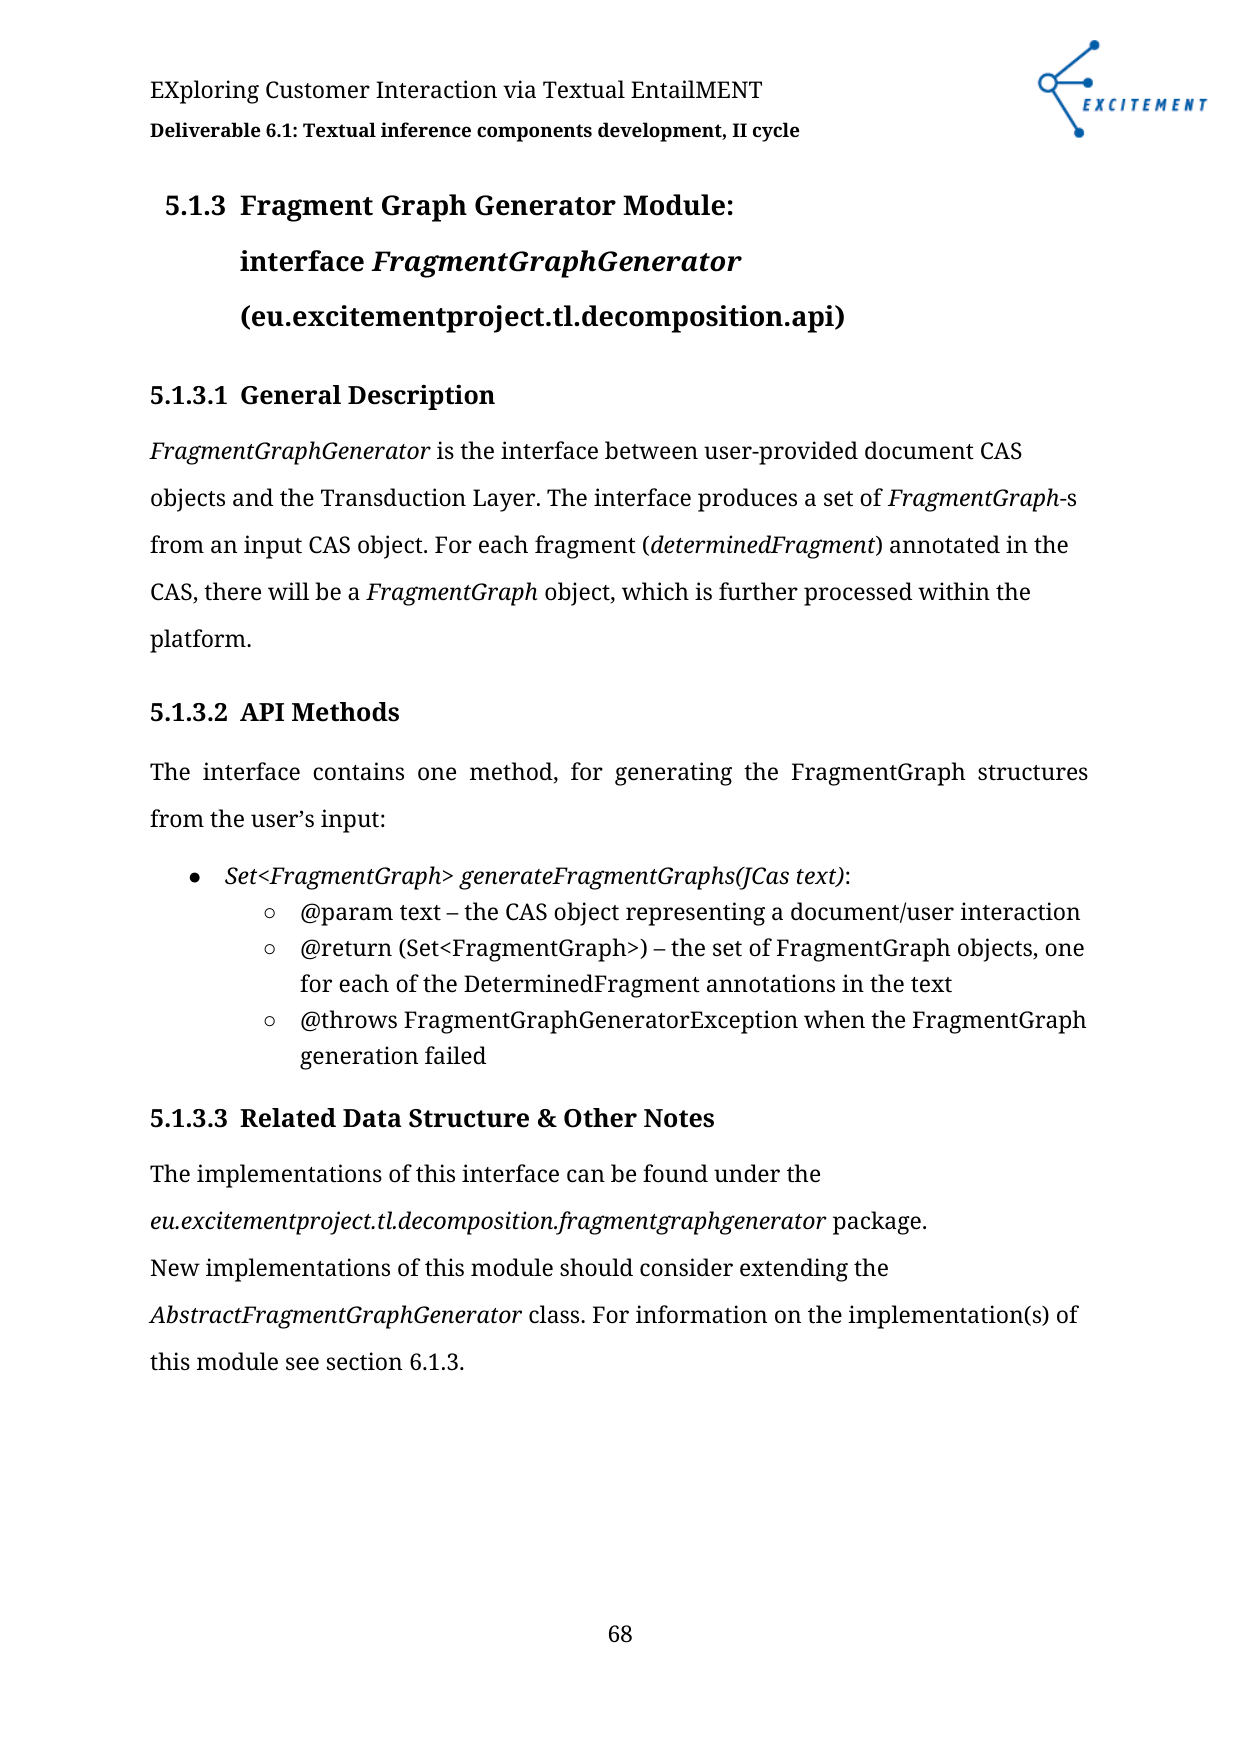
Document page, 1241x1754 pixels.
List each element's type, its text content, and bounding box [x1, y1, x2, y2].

list Set<FragmentGraph> generateFragmentGraphs(JCas text): [188, 860, 1090, 891]
text FragmentGraphGenerator is the interface between user-provided document CAS objects and the Transduction Layer. The interface produces a set of FragmentGraph-s from an input CAS object. For each fragment (determinedFragment) annotated in the CAS, there will be a FragmentGraph object, which is further processed within the platform. [150, 435, 1090, 654]
text New implementations of this module should consider extending the AbstractFragmentGraphGenerator class. For information on the implementation(s) of this module see section 6.1.3. [150, 1252, 1090, 1377]
text The implementations of this interface can be found under the eu.excitementproject.tl.decomposition.fragmentgraphgenerator package. [150, 1158, 1090, 1236]
subtitle Related Data Structure & Other Notes [150, 1101, 1090, 1135]
subtitle Fragment Graph Generator Module: interface FragmentGraphGenerator (eu.excitementproject.tl.decomposition.api) [165, 187, 1090, 334]
subtitle API Methods [150, 694, 1090, 728]
text The interface contains one method, for generating the FragmentGraph structures from the user’s input: [150, 756, 1090, 834]
picture [1028, 29, 1212, 152]
list @param text – the CAS object representing a document/user interaction [263, 896, 1090, 927]
list @throws FragmentGraphGeneratorException when the FragmentGraph generation failed [263, 1004, 1090, 1071]
subtitle General Description [150, 378, 1090, 412]
list @return (Set<FragmentGraph>) – the set of FragmentGraph objects, one for each of the DeterminedFragment annotations in the text [263, 932, 1090, 999]
